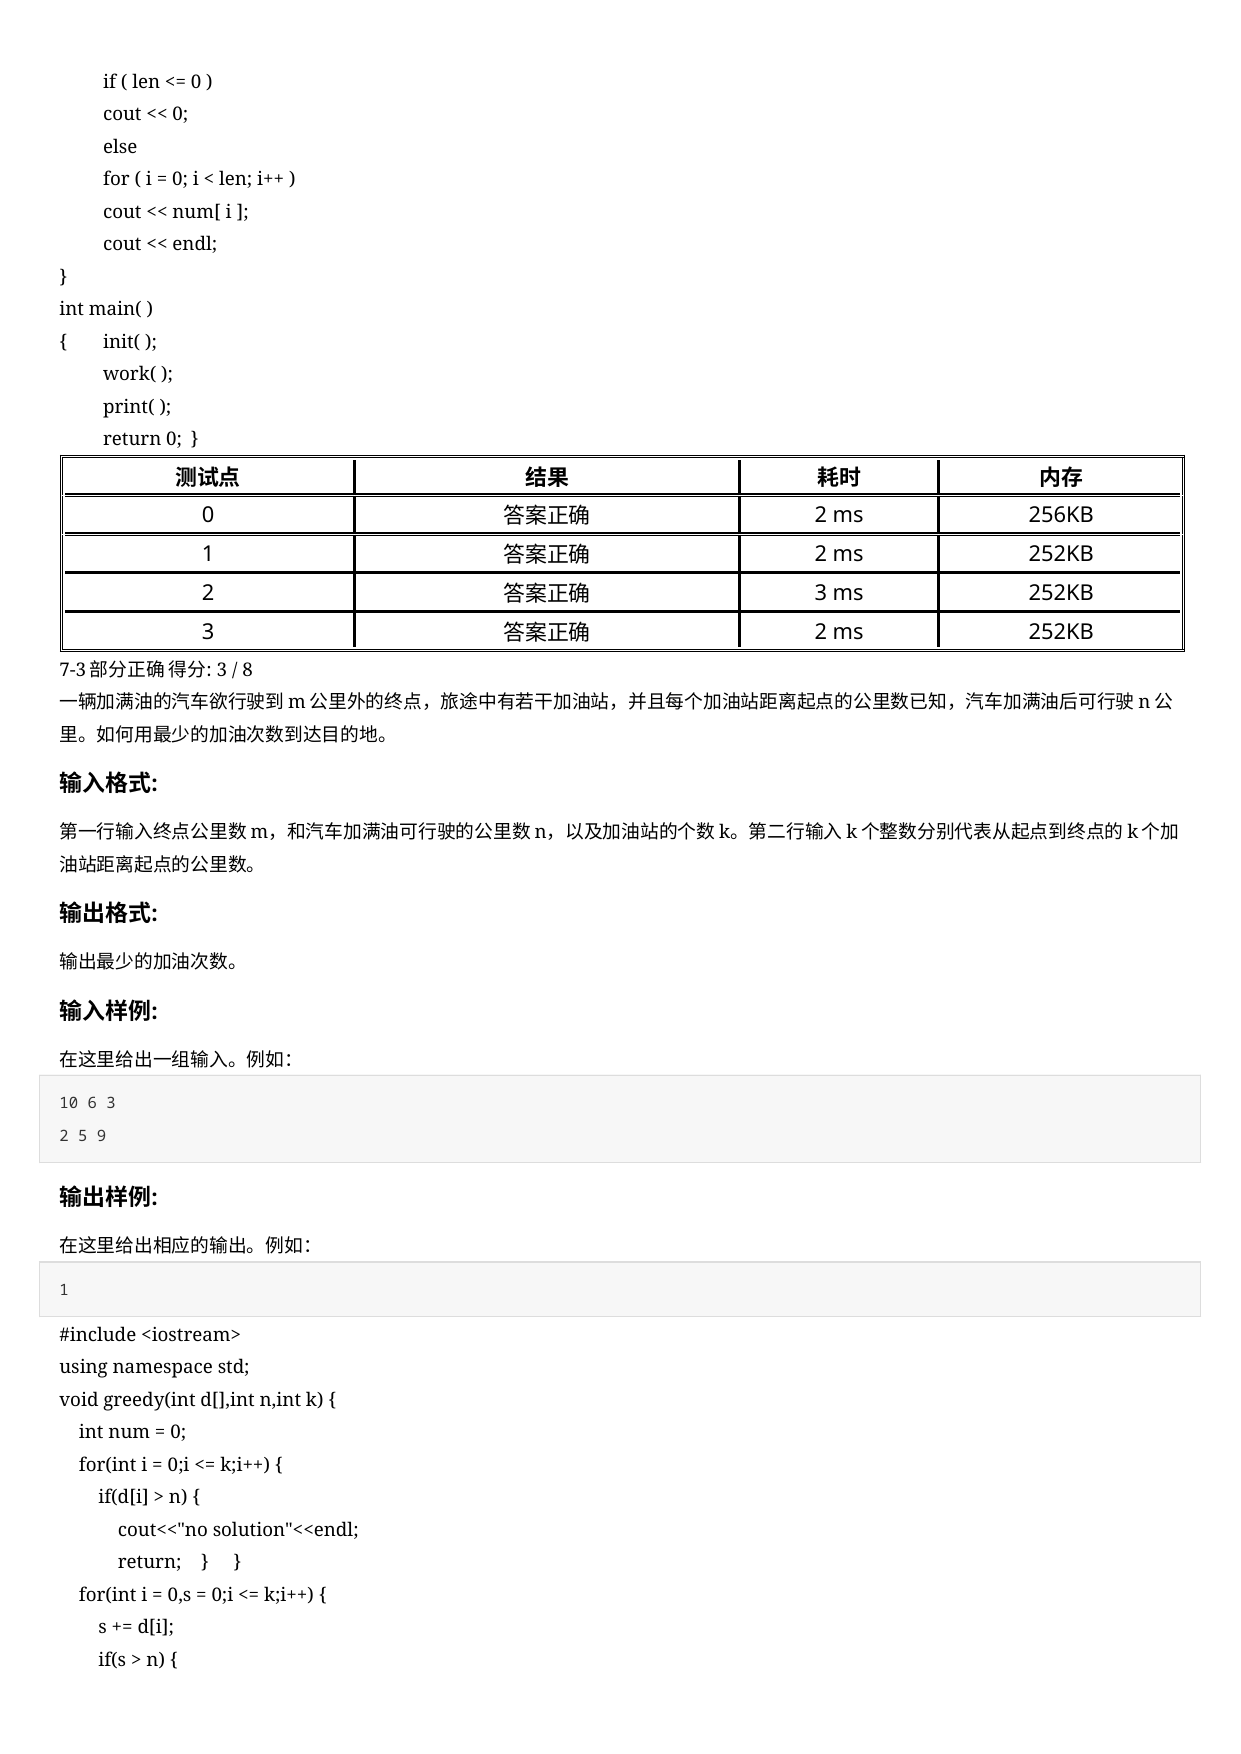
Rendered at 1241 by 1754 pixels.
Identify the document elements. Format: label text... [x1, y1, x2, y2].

table_cell 256KB [940, 493, 1182, 532]
text if ( len <= 0 ) [59, 64, 1181, 97]
text 1 [40, 1263, 1200, 1316]
text 第一行输入终点公里数m，和汽车加满油可行驶的公里数n，以及加油站的个数k。第二行输入k个整数分别代表从起点到终点的k个加油站距离起点的公里数。 [59, 814, 1181, 879]
text #include <iostream> [59, 1317, 1181, 1350]
text 在这里给出相应的输出。例如： [59, 1228, 1181, 1261]
text 输入样例: [59, 977, 1181, 1042]
text 7-3部分正确 得分: 3 / 8 [59, 652, 1181, 684]
table_header 结果 [354, 458, 739, 493]
table_cell 0 [63, 493, 353, 532]
text 输入格式: [59, 749, 1181, 814]
text 输出最少的加油次数。 [59, 944, 1181, 977]
text int num = 0; [59, 1415, 1181, 1447]
table_cell 2 ms [741, 497, 937, 532]
text cout << endl; [59, 227, 1181, 259]
text using namespace std; [59, 1350, 1181, 1382]
text if(d[i] > n) { [59, 1480, 1181, 1512]
text else [59, 129, 1181, 162]
table_header 内存 [938, 458, 1182, 493]
text int main( ) [59, 292, 1181, 324]
text { init( ); [59, 324, 1181, 357]
text return 0; } [59, 422, 1181, 454]
table_cell 2 ms [739, 613, 938, 649]
table_cell 1 [63, 532, 353, 571]
text 2 5 9 [40, 1107, 1200, 1162]
text work( ); [59, 357, 1181, 389]
table_cell 252KB [938, 610, 1182, 649]
text cout<<"no solution"<<endl; [59, 1512, 1181, 1545]
table_cell 2 [63, 571, 353, 610]
table_cell 答案正确 [356, 497, 738, 532]
table_cell 答案正确 [356, 574, 738, 610]
table_header 测试点 [63, 458, 354, 493]
text 在这里给出一组输入。例如： [59, 1042, 1181, 1074]
text cout << num[ i ]; [59, 194, 1181, 227]
text 10 6 3 [40, 1076, 1200, 1107]
text for(int i = 0,s = 0;i <= k;i++) { [59, 1577, 1181, 1610]
text 一辆加满油的汽车欲行驶到m公里外的终点，旅途中有若干加油站，并且每个加油站距离起点的公里数已知，汽车加满油后可行驶n公里。如何用最少的加油次数到达目的地。 [59, 684, 1181, 749]
text return; } } [59, 1545, 1181, 1577]
table_cell 252KB [940, 571, 1182, 610]
text void greedy(int d[],int n,int k) { [59, 1382, 1181, 1415]
table_cell 3 ms [741, 574, 937, 610]
text for(int i = 0;i <= k;i++) { [59, 1447, 1181, 1480]
text s += d[i]; [59, 1610, 1181, 1642]
table_cell 答案正确 [356, 536, 738, 571]
text cout << 0; [59, 97, 1181, 129]
text 输出样例: [59, 1163, 1181, 1228]
table_cell 2 ms [741, 536, 937, 571]
table_header 耗时 [739, 458, 938, 493]
text 输出格式: [59, 879, 1181, 944]
table_cell 答案正确 [354, 613, 739, 649]
table_cell 252KB [940, 532, 1182, 571]
table_cell 3 [63, 610, 354, 649]
text for ( i = 0; i < len; i++ ) [59, 162, 1181, 194]
text if(s > n) { [59, 1642, 1181, 1675]
text print( ); [59, 389, 1181, 422]
text } [59, 259, 1181, 292]
